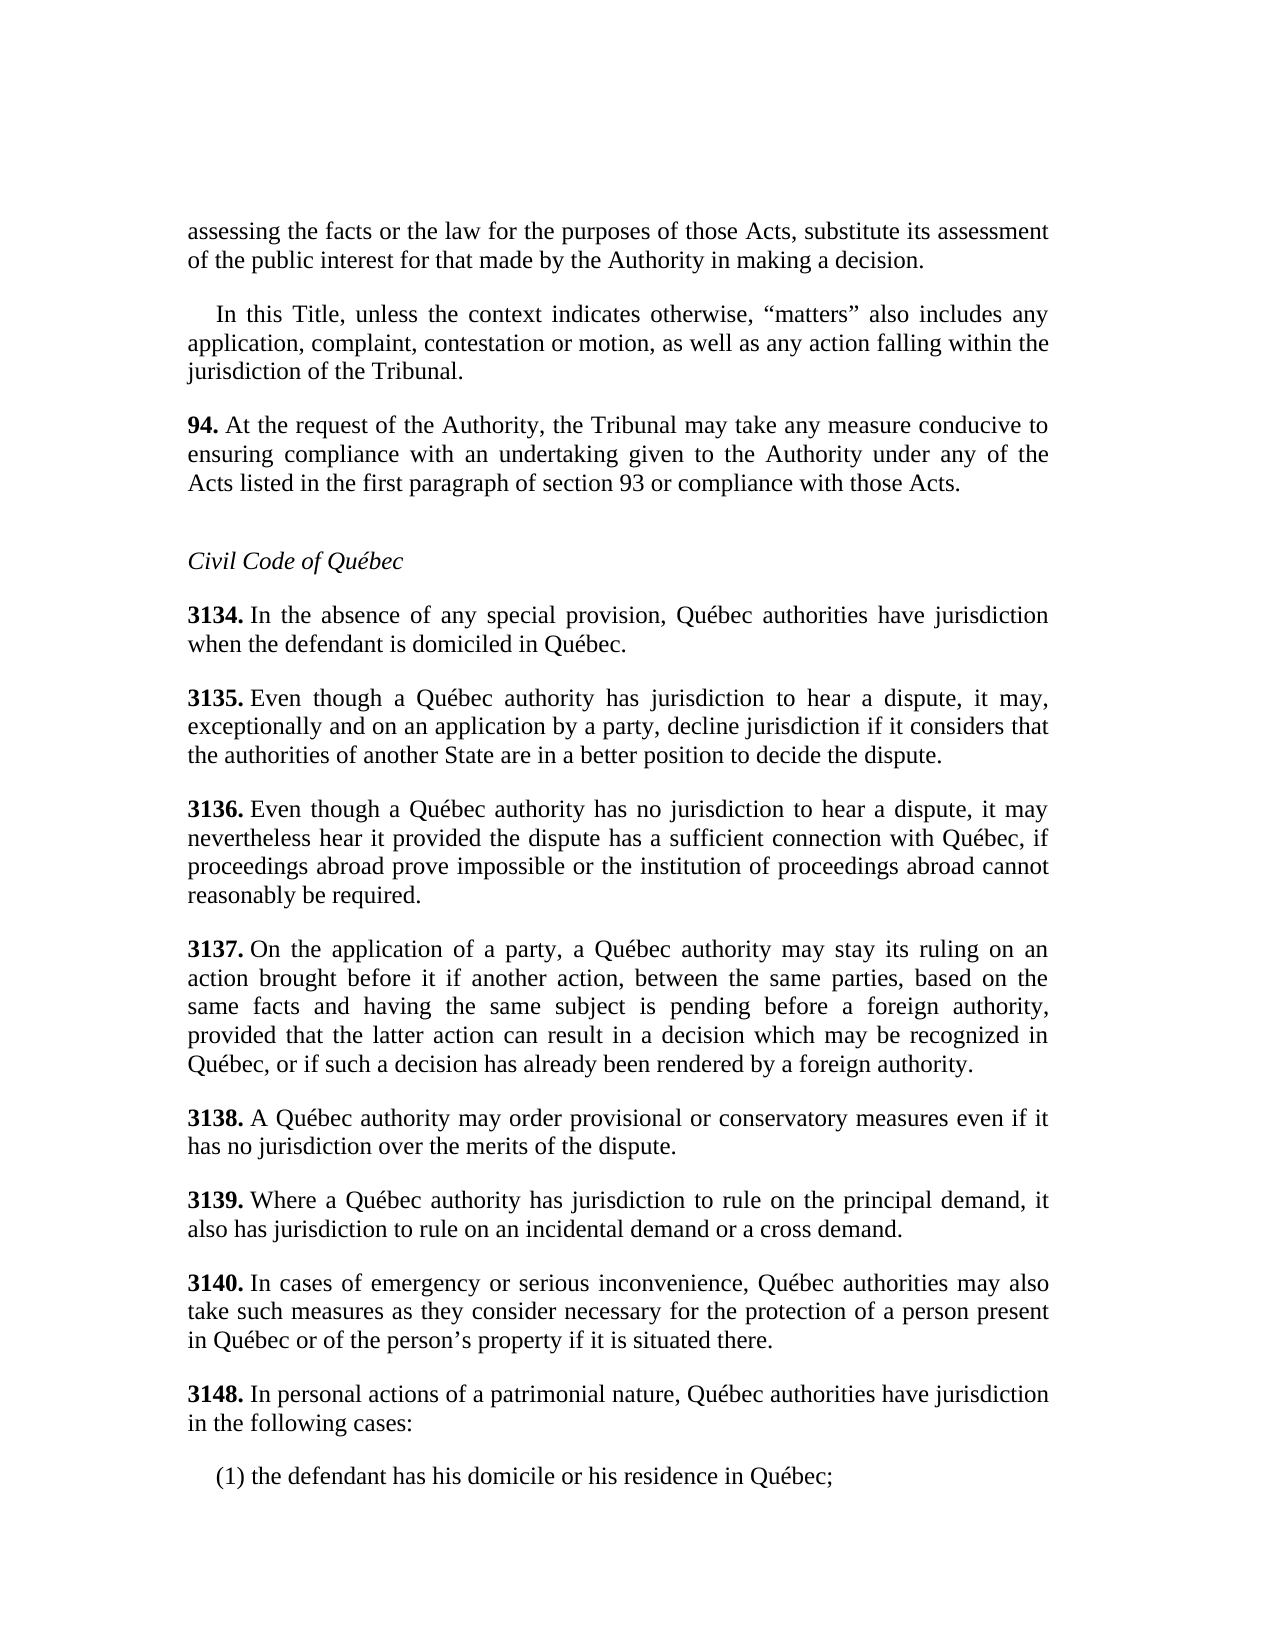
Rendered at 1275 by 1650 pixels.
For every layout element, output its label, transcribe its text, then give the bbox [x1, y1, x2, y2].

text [187, 216, 1050, 274]
text 3135. Even though a Québec authority has jurisdiction to hear a dispute, it may, exceptionally and on an application by a party, decline jurisdiction if it considers that the authorities of another State are in a better position to decide the dispute. [187, 683, 1050, 769]
text 3137. On the application of a party, a Québec authority may stay its ruling on an action brought before it if another action, between the same parties, based on the same facts and having the same subject is pending before a foreign authority, provided that the latter action can result in a decision which may be recognized in Québec, or if such a decision has already been rendered by a foreign authority. [187, 934, 1050, 1078]
text (1) the defendant has his domicile or his residence in Québec; [187, 1461, 1050, 1490]
text 3140. In cases of emergency or serious inconvenience, Québec authorities may also take such measures as they consider necessary for the protection of a person present in Québec or of the person’s property if it is situated there. [187, 1268, 1050, 1354]
text 94. At the request of the Authority, the Tribunal may take any measure conducive to ensuring compliance with an undertaking given to the Authority under any of the Acts listed in the first paragraph of section 93 or compliance with those Acts. [187, 410, 1050, 496]
text 3134. In the absence of any special provision, Québec authorities have jurisdiction when the defendant is domiciled in Québec. [187, 600, 1050, 658]
text 3148. In personal actions of a patrimonial nature, Québec authorities have jurisdiction in the following cases: [187, 1379, 1050, 1436]
text 3136. Even though a Québec authority has no jurisdiction to hear a dispute, it may nevertheless hear it provided the dispute has a sufficient connection with Québec, if proceedings abroad prove impossible or the institution of proceedings abroad cannot reasonably be required. [187, 794, 1050, 909]
text 3139. Where a Québec authority has jurisdiction to rule on the principal demand, it also has jurisdiction to rule on an incidental demand or a cross demand. [187, 1185, 1050, 1243]
text 3138. A Québec authority may order provisional or conservatory measures even if it has no jurisdiction over the merits of the dispute. [187, 1103, 1050, 1160]
text Civil Code of Québec [187, 546, 1050, 575]
text In this Title, unless the context indicates otherwise, “matters” also includes any application, complaint, contestation or motion, as well as any action falling within the jurisdiction of the Tribunal. [187, 299, 1050, 385]
